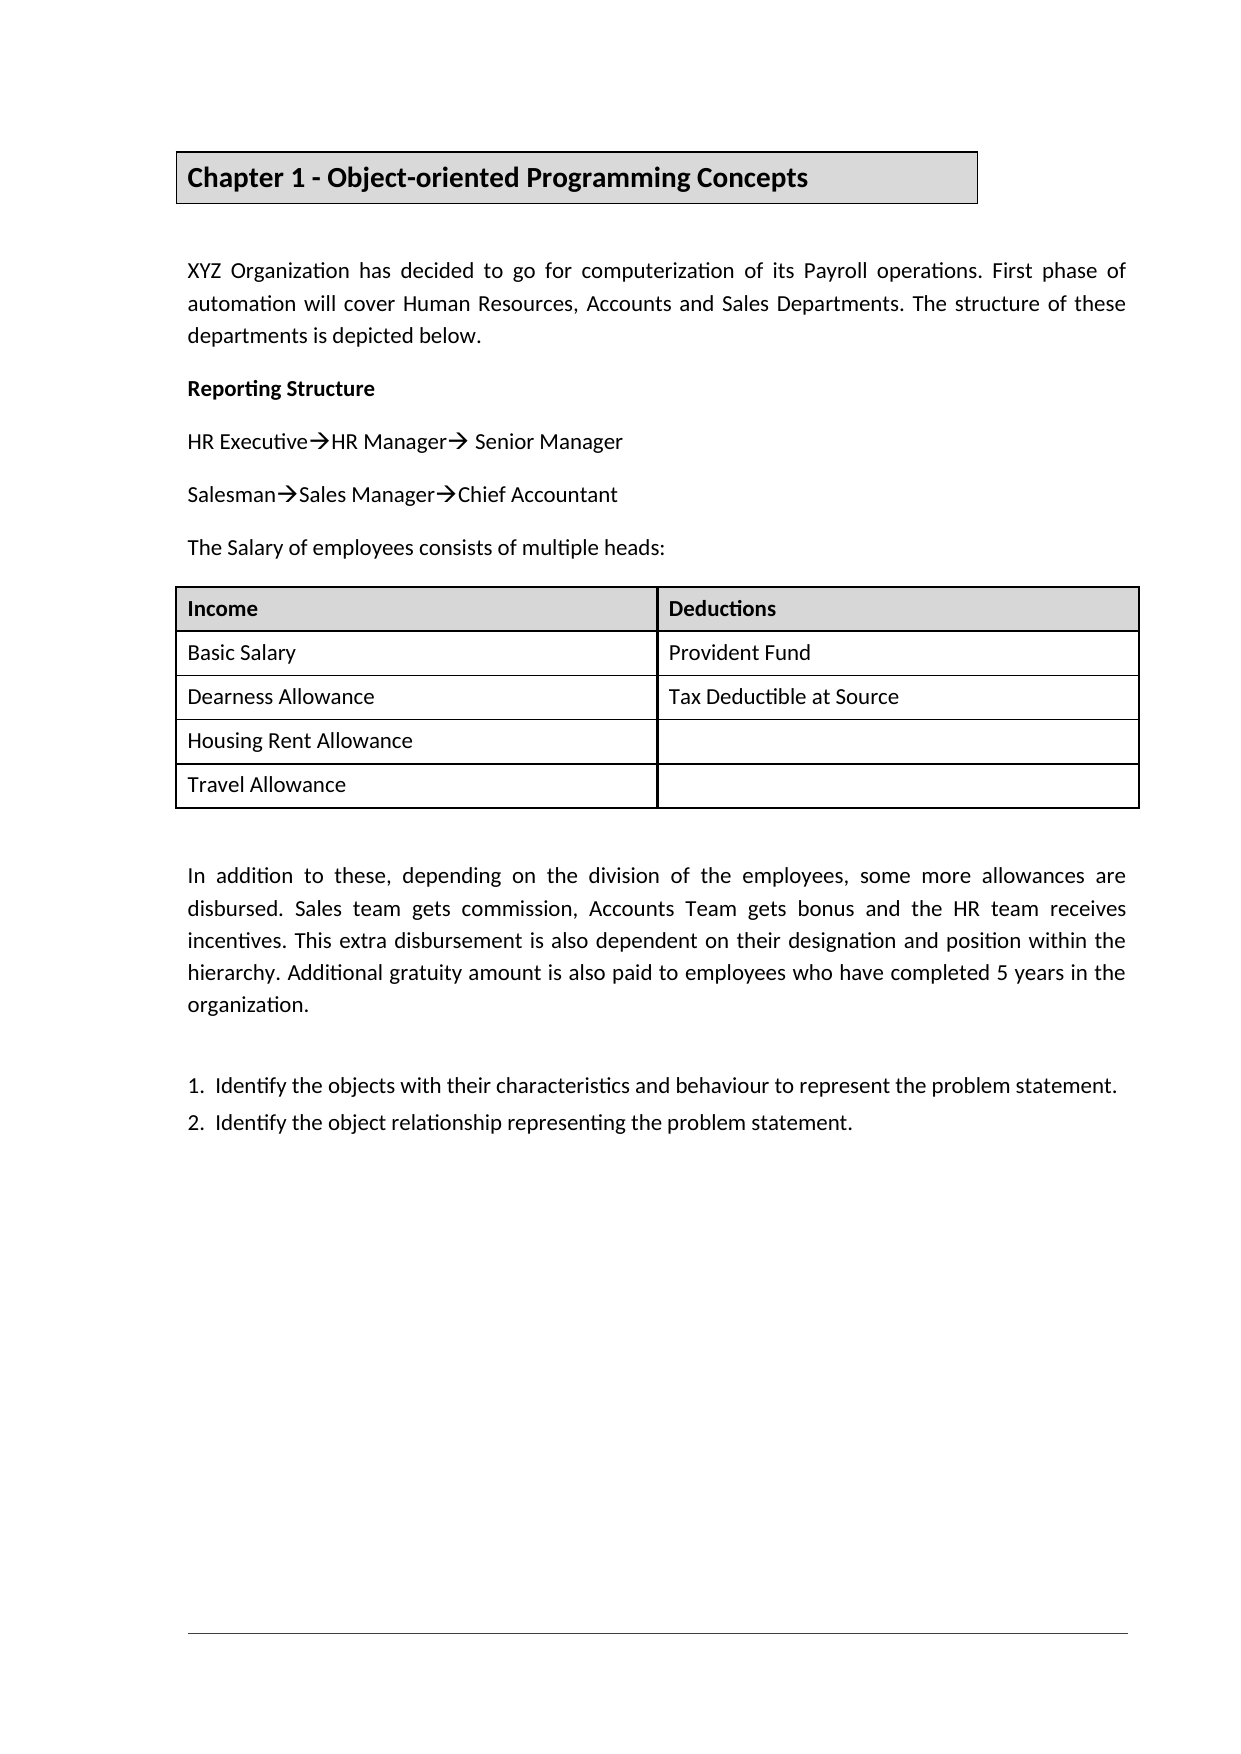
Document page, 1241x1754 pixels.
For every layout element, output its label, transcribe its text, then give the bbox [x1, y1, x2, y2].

table_header Income [177, 588, 656, 630]
text SalesmanSales ManagerChief Accountant [187, 480, 1128, 508]
table_cell Housing Rent Allowance [177, 720, 656, 763]
table_header Chapter 1 - Object-oriented Programming Concepts [177, 153, 977, 203]
text 1. Identify the objects with their characteristics and behaviour to represent the problem statement. [187, 1043, 1128, 1099]
text In addition to these, depending on the division of the employees, some more allowances are disbursed. Sales team gets commission, Accounts Team gets bonus and the HR team receives incentives. This extra disbursement is also dependent on their designation and position within the hierarchy. Additional gratuity amount is also paid to employees who have completed 5 years in the organization. [187, 862, 1128, 1018]
text 2. Identify the object relationship representing the problem statement. [187, 1108, 1128, 1136]
table_cell [659, 720, 1138, 763]
table_cell Provident Fund [659, 632, 1138, 674]
text The Salary of employees consists of multiple heads: [187, 533, 1128, 561]
text XYZ Organization has decided to go for computerization of its Payroll operations. First phase of automation will cover Human Resources, Accounts and Sales Departments. The structure of these departments is depicted below. [187, 257, 1128, 349]
text Reporting Structure [187, 374, 1128, 402]
table_cell Basic Salary [177, 632, 656, 674]
text HR ExecutiveHR Manager Senior Manager [187, 427, 1128, 455]
table_cell Dearness Allowance [177, 676, 656, 719]
table_header Deductions [659, 588, 1138, 630]
table_cell Tax Deductible at Source [659, 676, 1138, 719]
table_cell Travel Allowance [177, 765, 656, 807]
table_cell [659, 765, 1138, 807]
